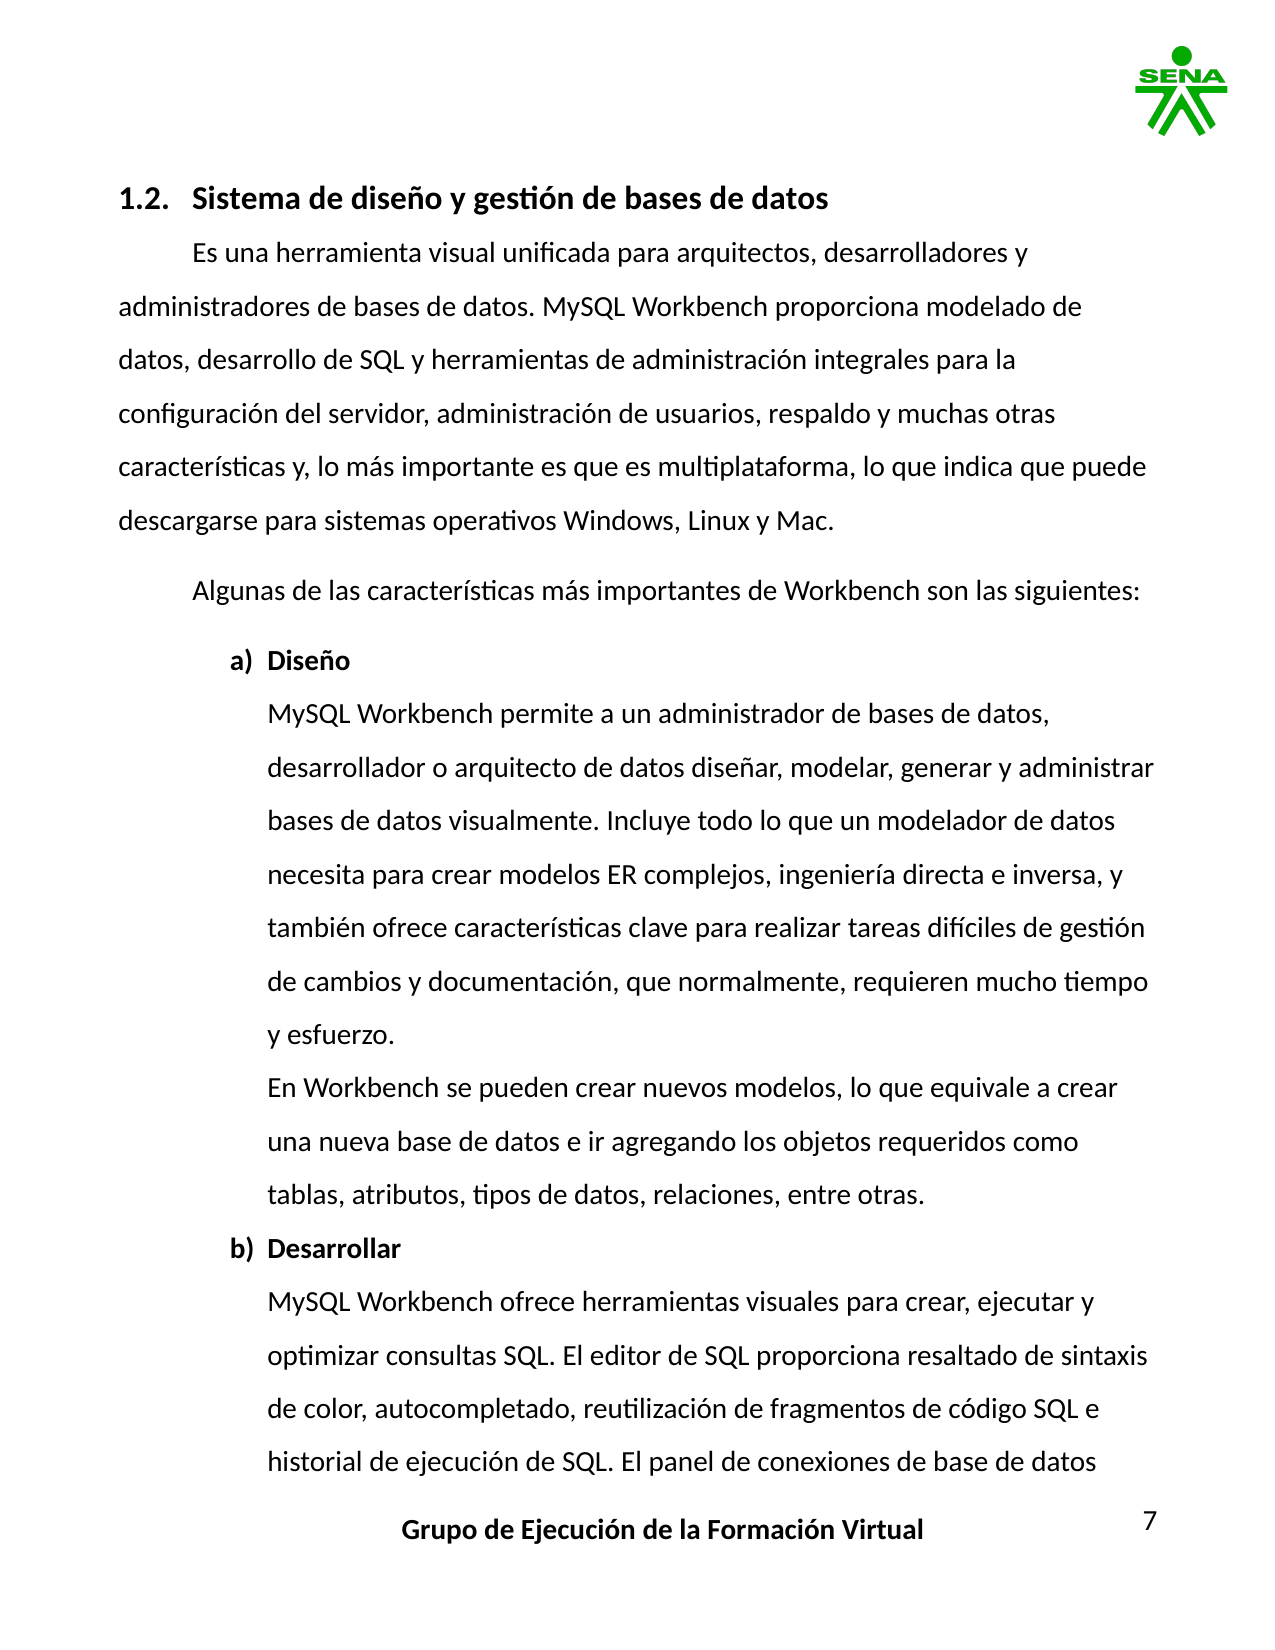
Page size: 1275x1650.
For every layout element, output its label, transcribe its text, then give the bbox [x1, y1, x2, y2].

subtitle Sistema de diseño y gestión de bases de datos [118, 177, 1157, 218]
text Es una herramienta visual unificada para arquitectos, desarrolladores y administradores de bases de datos. MySQL Workbench proporciona modelado de datos, desarrollo de SQL y herramientas de administración integrales para la configuración del servidor, administración de usuarios, respaldo y muchas otras características y, lo más importante es que es multiplataforma, lo que indica que puede descargarse para sistemas operativos Windows, Linux y Mac. [118, 234, 1157, 537]
list Desarrollar [229, 1230, 1157, 1265]
text Algunas de las características más importantes de Workbench son las siguientes: [118, 572, 1157, 607]
list Diseño [229, 642, 1157, 678]
list En Workbench se pueden crear nuevos modelos, lo que equivale a crear una nueva base de datos e ir agregando los objetos requeridos como tablas, atributos, tipos de datos, relaciones, entre otras. [267, 1069, 1157, 1212]
list MySQL Workbench permite a un administrador de bases de datos, desarrollador o arquitecto de datos diseñar, modelar, generar y administrar bases de datos visualmente. Incluye todo lo que un modelador de datos necesita para crear modelos ER complejos, ingeniería directa e inversa, y también ofrece características clave para realizar tareas difíciles de gestión de cambios y documentación, que normalmente, requieren mucho tiempo y esfuerzo. [267, 695, 1157, 1052]
picture [1135, 46, 1228, 136]
